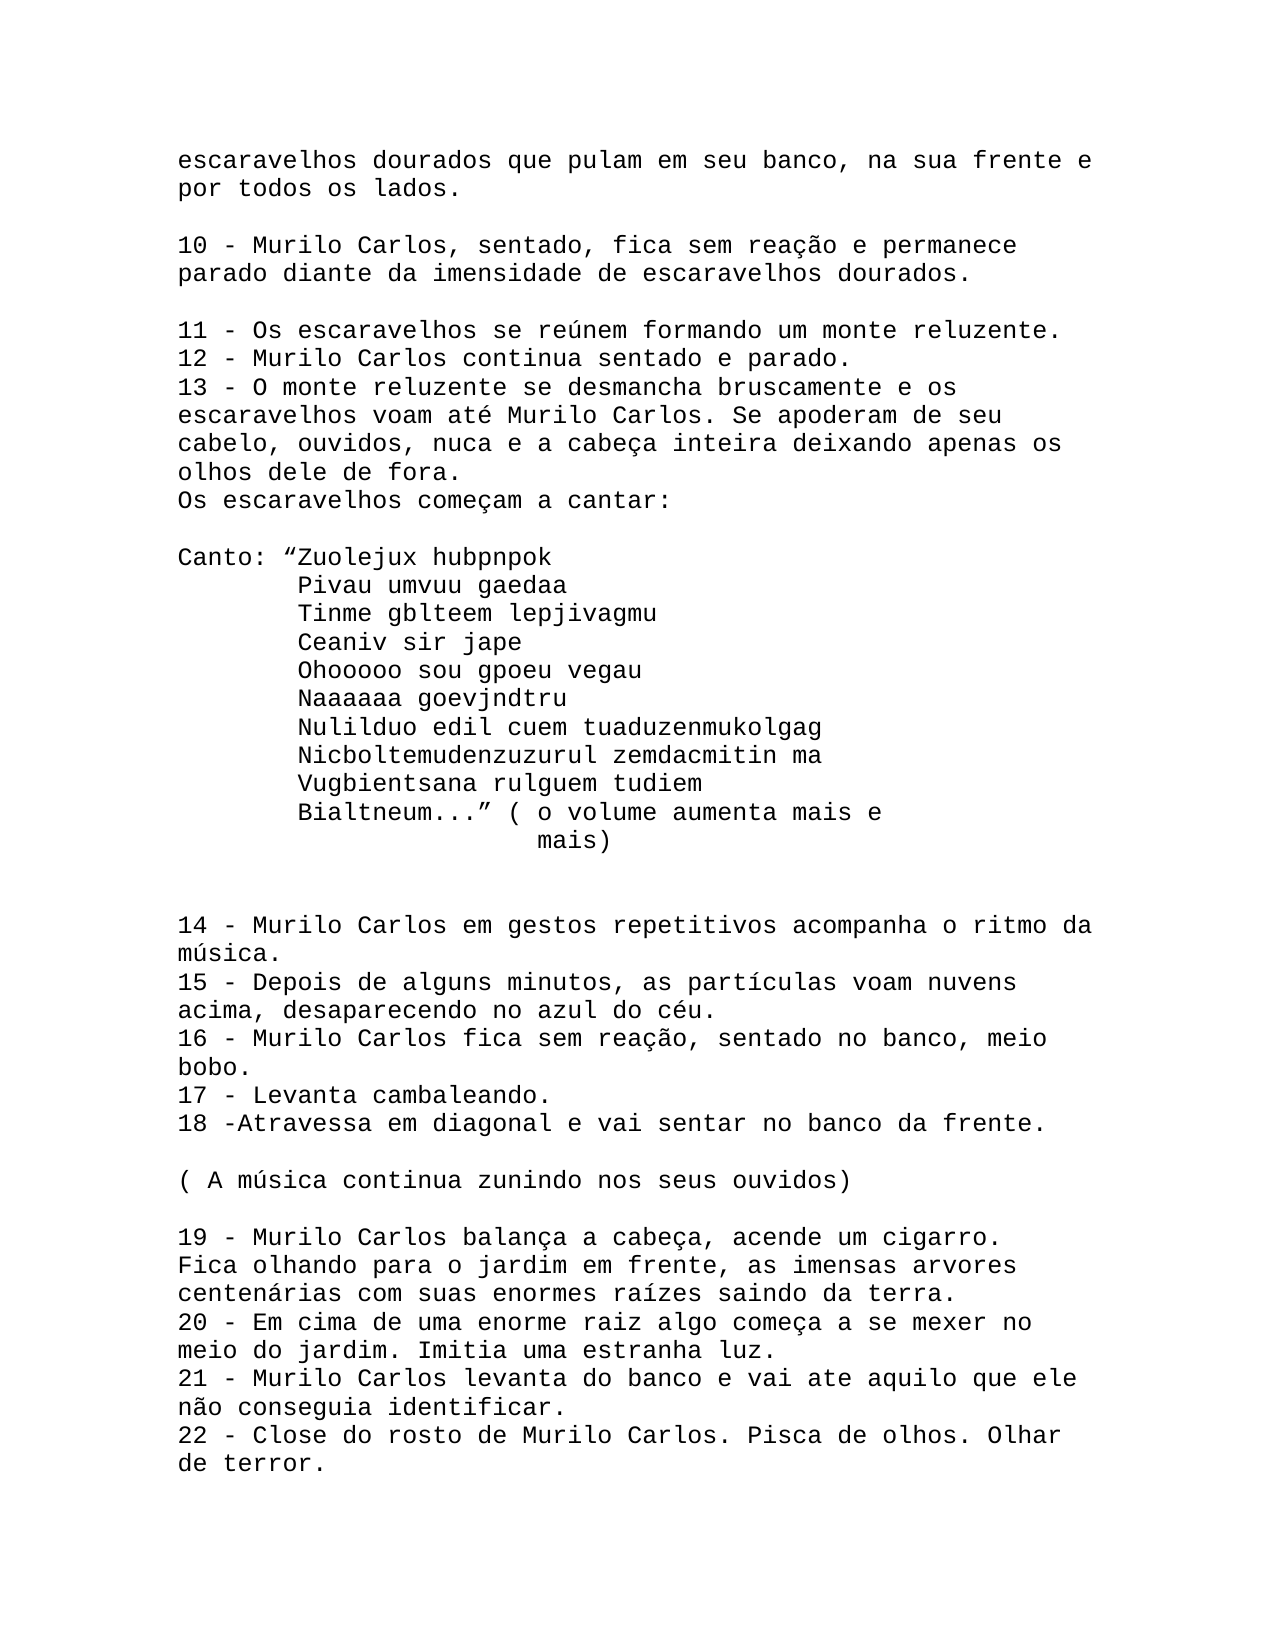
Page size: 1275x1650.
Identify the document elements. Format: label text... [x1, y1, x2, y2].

text Vugbientsana rulguem tudiem [177, 771, 1098, 799]
text 19 - Murilo Carlos balança a cabeça, acende um cigarro. [177, 1224, 1098, 1253]
text mais) [177, 828, 1098, 856]
text Nicboltemudenzuzurul zemdacmitin ma [177, 743, 1098, 771]
text ( A música continua zunindo nos seus ouvidos) [177, 1168, 1098, 1196]
text Tinme gblteem lepjivagmu [177, 601, 1098, 629]
text 14 - Murilo Carlos em gestos repetitivos acompanha o ritmo da música. [177, 913, 1098, 969]
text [177, 148, 1098, 204]
text 17 - Levanta cambaleando. [177, 1083, 1098, 1111]
text Os escaravelhos começam a cantar: [177, 488, 1098, 516]
text Bialtneum...” ( o volume aumenta mais e [177, 799, 1098, 828]
text 11 - Os escaravelhos se reúnem formando um monte reluzente. [177, 318, 1098, 346]
text Canto: “Zuolejux hubpnpok [177, 544, 1098, 573]
text 12 - Murilo Carlos continua sentado e parado. [177, 346, 1098, 374]
text 10 - Murilo Carlos, sentado, fica sem reação e permanece parado diante da imensidade de escaravelhos dourados. [177, 233, 1098, 289]
text Ceaniv sir jape [177, 629, 1098, 658]
text 21 - Murilo Carlos levanta do banco e vai ate aquilo que ele não conseguia identificar. [177, 1366, 1098, 1423]
text Fica olhando para o jardim em frente, as imensas arvores centenárias com suas enormes raízes saindo da terra. [177, 1253, 1098, 1309]
text Pivau umvuu gaedaa [177, 573, 1098, 601]
text 13 - O monte reluzente se desmancha bruscamente e os escaravelhos voam até Murilo Carlos. Se apoderam de seu cabelo, ouvidos, nuca e a cabeça inteira deixando apenas os olhos dele de fora. [177, 374, 1098, 488]
text Ohooooo sou gpoeu vegau [177, 658, 1098, 686]
text 15 - Depois de alguns minutos, as partículas voam nuvens acima, desaparecendo no azul do céu. [177, 969, 1098, 1026]
text Naaaaaa goevjndtru [177, 686, 1098, 714]
text Nulilduo edil cuem tuaduzenmukolgag [177, 714, 1098, 743]
text 18 -Atravessa em diagonal e vai sentar no banco da frente. [177, 1111, 1098, 1139]
text 20 - Em cima de uma enorme raiz algo começa a se mexer no meio do jardim. Imitia uma estranha luz. [177, 1309, 1098, 1366]
text 22 - Close do rosto de Murilo Carlos. Pisca de olhos. Olhar de terror. [177, 1423, 1098, 1479]
text 16 - Murilo Carlos fica sem reação, sentado no banco, meio bobo. [177, 1026, 1098, 1083]
